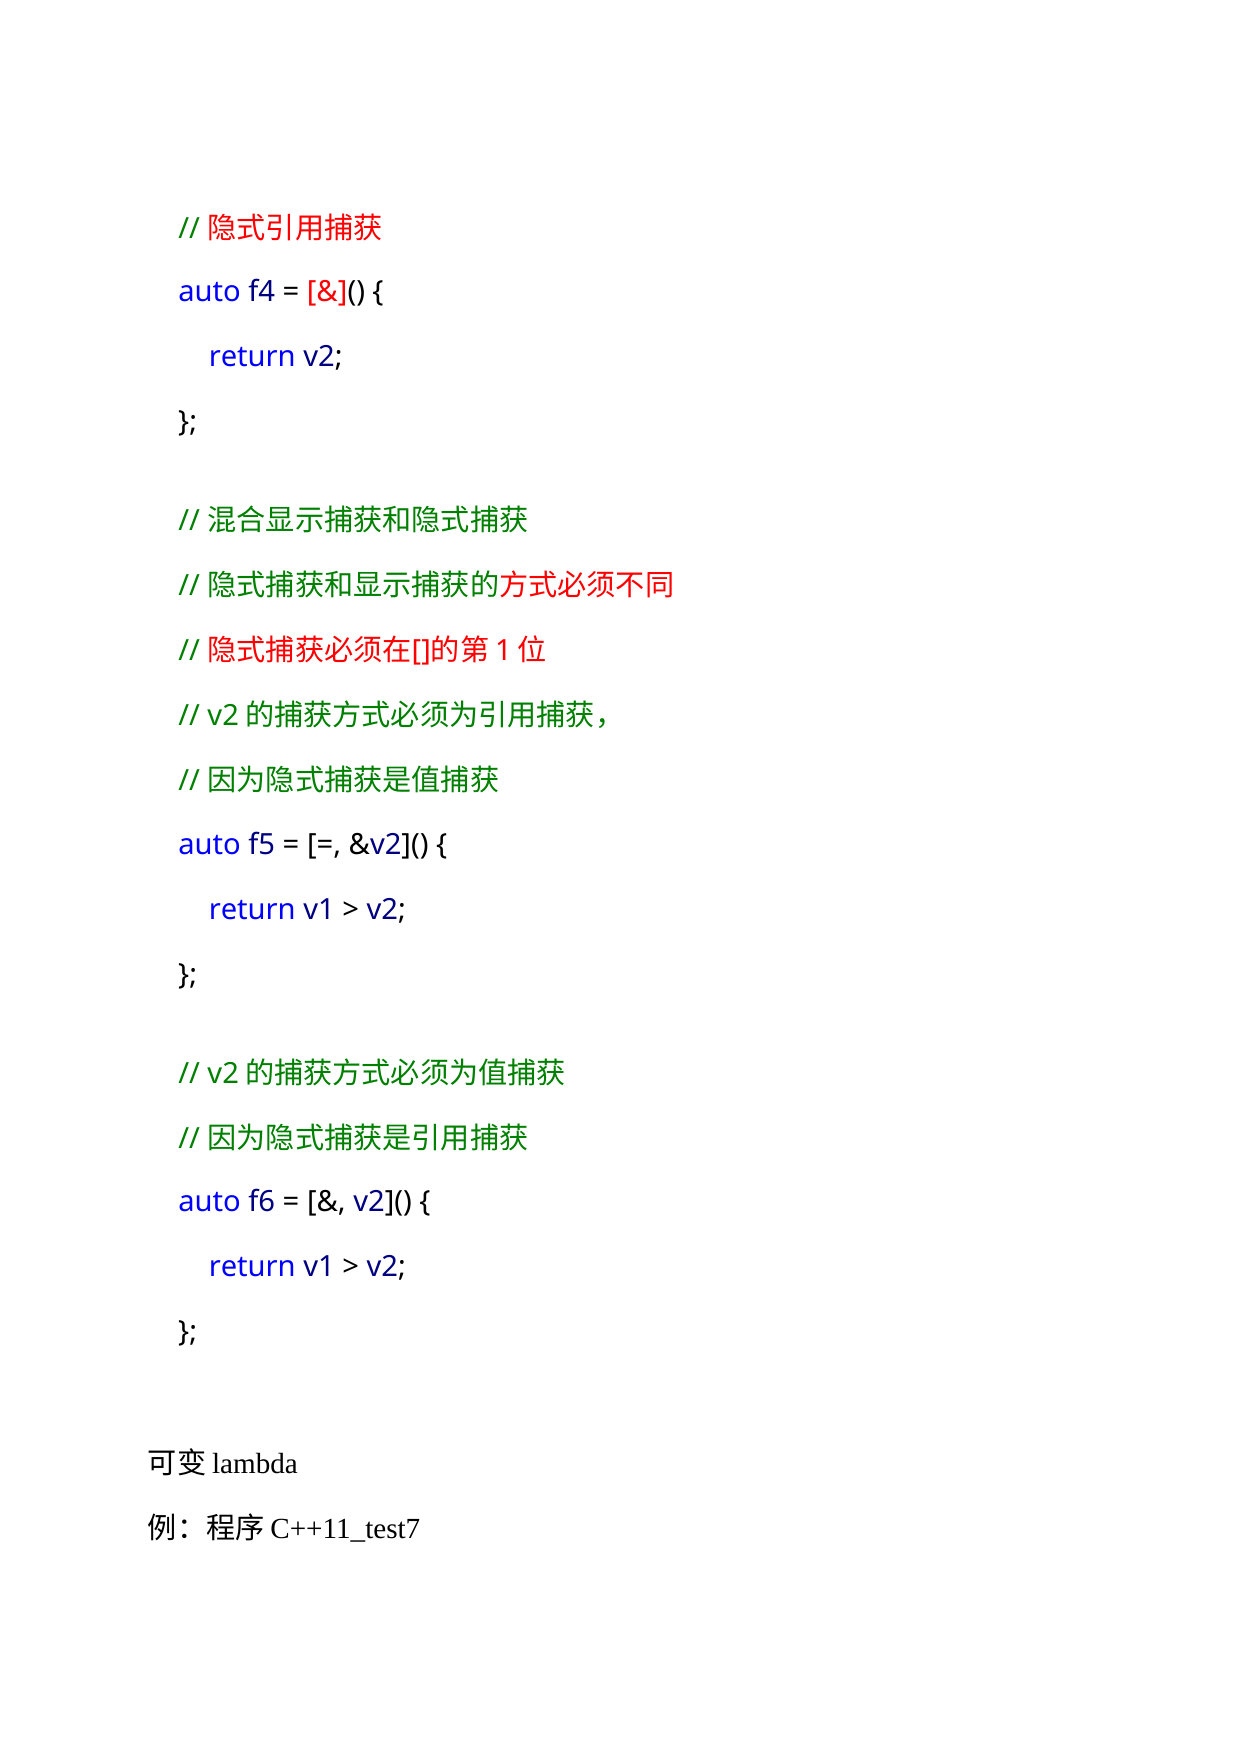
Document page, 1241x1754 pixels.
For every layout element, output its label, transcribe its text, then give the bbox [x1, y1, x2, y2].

text 可变lambda [148, 1428, 1092, 1493]
text // v2的捕获方式必须为值捕获 [148, 1038, 1092, 1103]
text // 隐式引用捕获 [148, 193, 1092, 258]
text return v2; [148, 323, 1092, 388]
text // 因为隐式捕获是值捕获 [148, 745, 1092, 810]
text return v1 > v2; [148, 1233, 1092, 1298]
text // v2的捕获方式必须为引用捕获， [148, 680, 1092, 745]
text // 混合显示捕获和隐式捕获 [148, 485, 1092, 550]
text return v1 > v2; [148, 875, 1092, 940]
text }; [148, 1298, 1092, 1363]
text auto f5 = [=, &v2]() { [148, 810, 1092, 875]
text // 隐式捕获必须在[]的第1位 [148, 615, 1092, 680]
text }; [148, 940, 1092, 1005]
text }; [148, 388, 1092, 453]
text // 因为隐式捕获是引用捕获 [148, 1103, 1092, 1168]
text // 隐式捕获和显示捕获的方式必须不同 [148, 550, 1092, 615]
text auto f6 = [&, v2]() { [148, 1168, 1092, 1233]
text auto f4 = [&]() { [148, 258, 1092, 323]
text 例：程序C++11_test7 [148, 1493, 1092, 1558]
